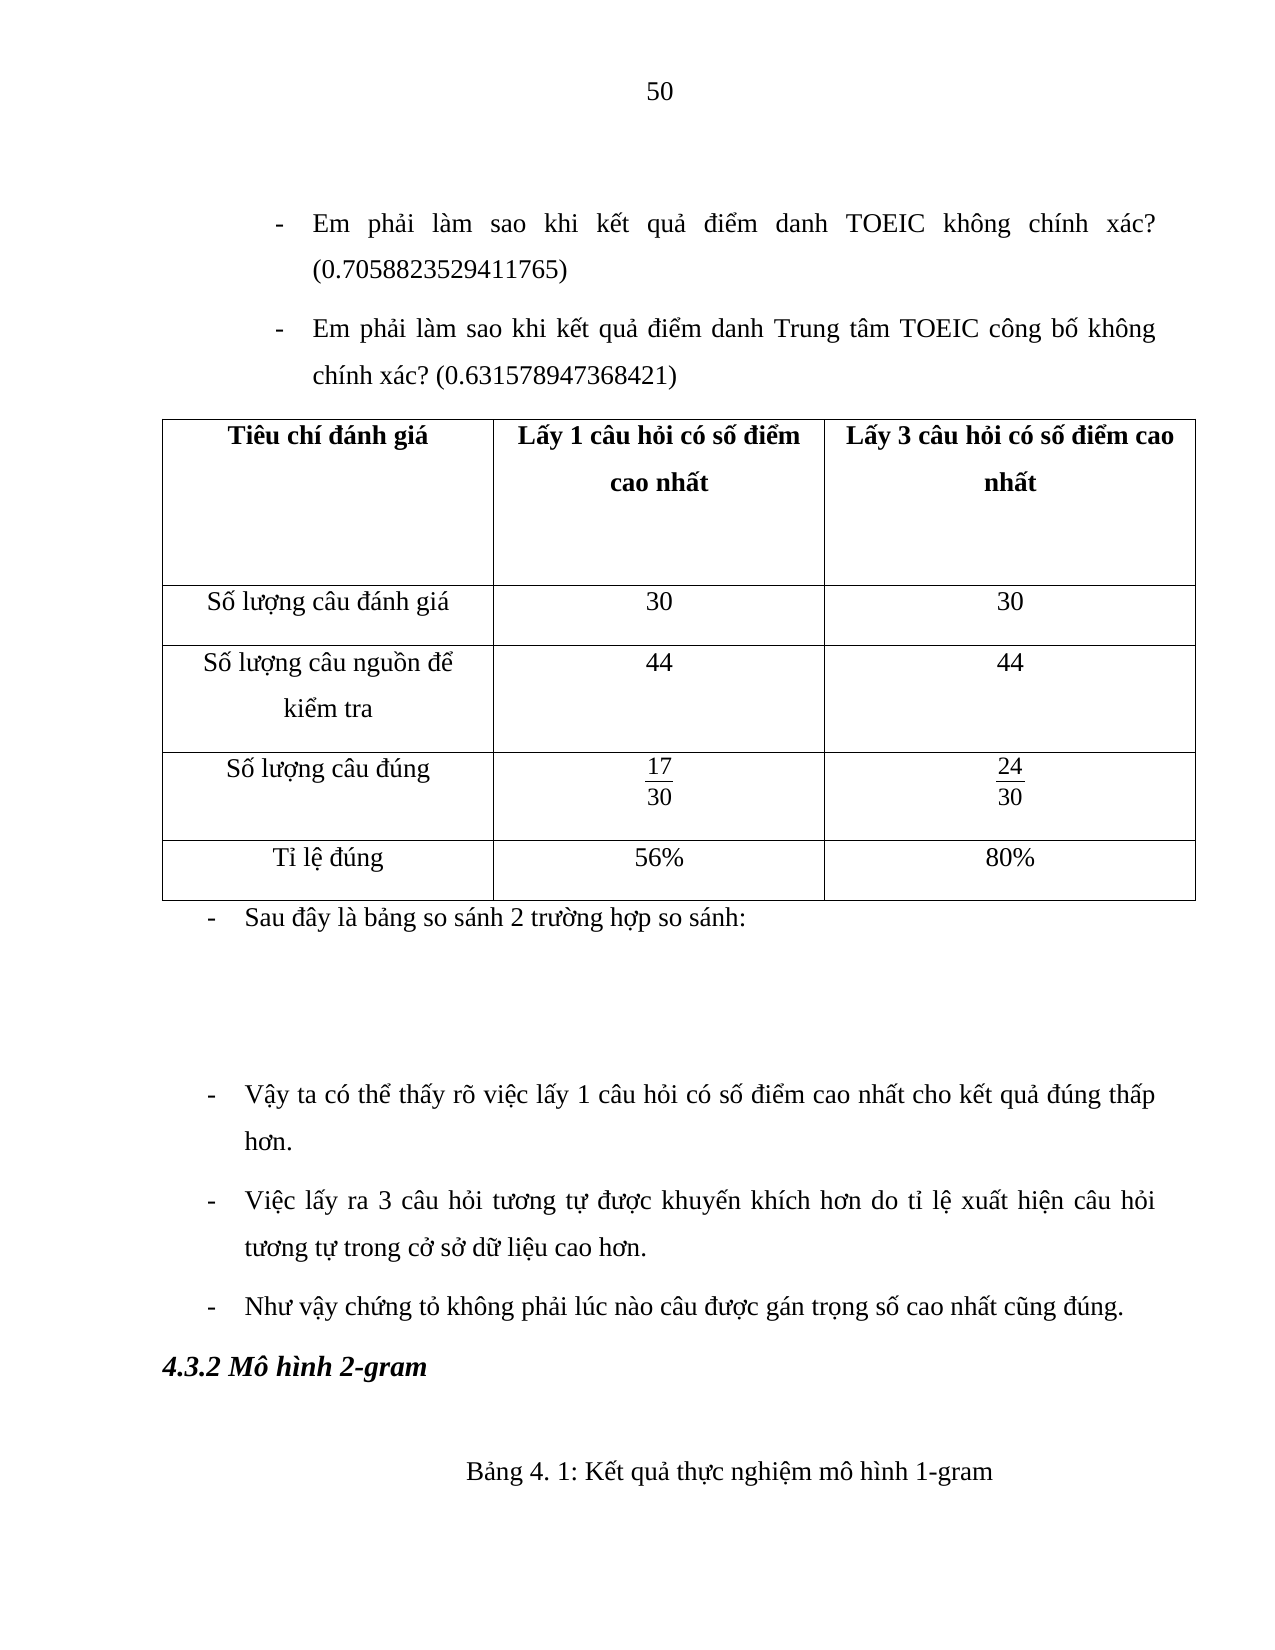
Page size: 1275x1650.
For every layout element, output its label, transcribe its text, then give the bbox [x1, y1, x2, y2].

text 4.3.2 Mô hình 2-gram [162, 1349, 1157, 1383]
list Như vậy chứng tỏ không phải lúc nào câu được gán trọng số cao nhất cũng đúng. [207, 1290, 1157, 1321]
list Vậy ta có thể thấy rõ việc lấy 1 câu hỏi có số điểm cao nhất cho kết quả đúng thấp hơn. [207, 1078, 1157, 1156]
table_cell Số lượng câu đánh giá [163, 586, 493, 645]
table_cell 44 [825, 646, 1195, 752]
list Sau đây là bảng so sánh 2 trường hợp so sánh: [207, 901, 1157, 932]
table_cell Tỉ lệ đúng [163, 841, 493, 900]
table_cell [825, 753, 1195, 839]
table_header Tiêu chí đánh giá [163, 420, 493, 584]
table_header Lấy 1 câu hỏi có số điểm cao nhất [494, 420, 824, 584]
table_cell 56% [494, 841, 824, 900]
table_cell 30 [825, 586, 1195, 645]
list Em phải làm sao khi kết quả điểm danh Trung tâm TOEIC công bố không chính xác? (0.631578947368421) [275, 313, 1157, 390]
table_cell 80% [825, 841, 1195, 900]
list Việc lấy ra 3 câu hỏi tương tự được khuyến khích hơn do tỉ lệ xuất hiện câu hỏi tương tự trong cở sở dữ liệu cao hơn. [207, 1184, 1157, 1262]
table_cell Số lượng câu nguồn để kiểm tra [163, 646, 493, 752]
list Em phải làm sao khi kết quả điểm danh TOEIC không chính xác? (0.7058823529411765) [275, 207, 1157, 284]
table_cell [494, 753, 824, 839]
table_cell Số lượng câu đúng [163, 753, 493, 839]
table_header Lấy 3 câu hỏi có số điểm cao nhất [825, 420, 1195, 584]
table_cell 44 [494, 646, 824, 752]
table_cell 30 [494, 586, 824, 645]
